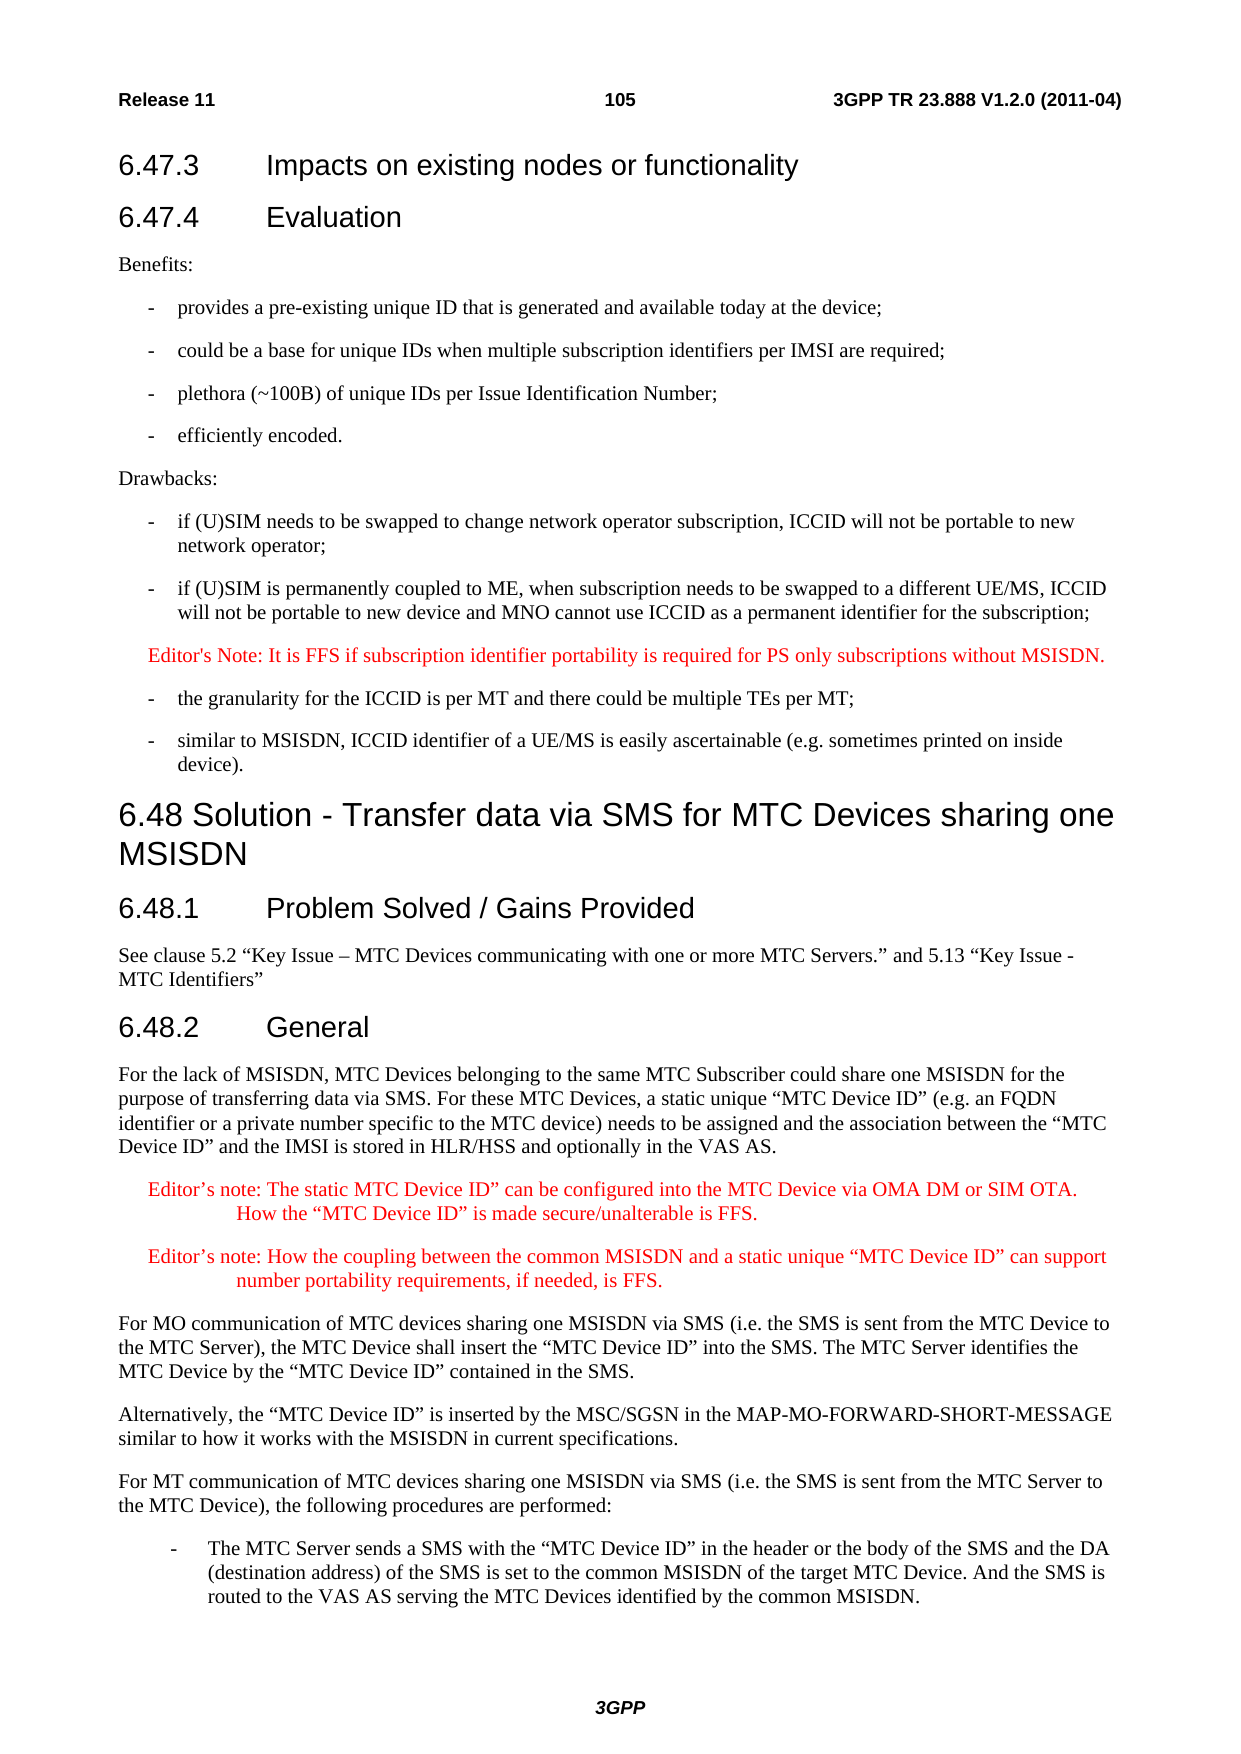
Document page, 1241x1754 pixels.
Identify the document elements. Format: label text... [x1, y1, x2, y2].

text - similar to MSISDN, ICCID identifier of a UE/MS is easily ascertainable (e.g. sometimes printed on inside device). [148, 728, 1122, 776]
text For the lack of MSISDN, MTC Devices belonging to the same MTC Subscriber could share one MSISDN for the purpose of transferring data via SMS. For these MTC Devices, a static unique “MTC Device ID” (e.g. an FQDN identifier or a private number specific to the MTC device) needs to be assigned and the association between the “MTC Device ID” and the IMSI is stored in HLR/HSS and optionally in the VAS AS. [118, 1062, 1122, 1158]
text - efficiently encoded. [148, 423, 1122, 447]
text - if (U)SIM needs to be swapped to change network operator subscription, ICCID will not be portable to new network operator; [148, 509, 1122, 557]
text Editor’s note: The static MTC Device ID” can be configured into the MTC Device via OMA DM or SIM OTA. How the “MTC Device ID” is made secure/unalterable is FFS. [148, 1177, 1122, 1225]
text Alternatively, the “MTC Device ID” is inserted by the MSC/SGSN in the MAP-MO-FORWARD-SHORT-MESSAGE similar to how it works with the MSISDN in current specifications. [118, 1402, 1122, 1450]
text - could be a base for unique IDs when multiple subscription identifiers per IMSI are required; [148, 338, 1122, 362]
subtitle 6.48.2 General [118, 1010, 1122, 1043]
list The MTC Server sends a SMS with the “MTC Device ID” in the header or the body of the SMS and the DA (destination address) of the SMS is set to the common MSISDN of the target MTC Device. And the SMS is routed to the VAS AS serving the MTC Devices identified by the common MSISDN. [170, 1536, 1122, 1608]
subtitle 6.48 Solution - Transfer data via SMS for MTC Devices sharing one MSISDN [118, 795, 1122, 872]
text Editor’s note: How the coupling between the common MSISDN and a static unique “MTC Device ID” can support number portability requirements, if needed, is FFS. [148, 1244, 1122, 1292]
text - provides a pre-existing unique ID that is generated and available today at the device; [148, 295, 1122, 319]
text Benefits: [118, 252, 1122, 276]
text - if (U)SIM is permanently coupled to ME, when subscription needs to be swapped to a different UE/MS, ICCID will not be portable to new device and MNO cannot use ICCID as a permanent identifier for the subscription; [148, 576, 1122, 624]
text Drawbacks: [118, 466, 1122, 490]
subtitle 6.47.4 Evaluation [118, 200, 1122, 233]
text Editor's Note: It is FFS if subscription identifier portability is required for PS only subscriptions without MSISDN. [148, 643, 1122, 667]
text For MT communication of MTC devices sharing one MSISDN via SMS (i.e. the SMS is sent from the MTC Server to the MTC Device), the following procedures are performed: [118, 1469, 1122, 1517]
text - the granularity for the ICCID is per MT and there could be multiple TEs per MT; [148, 686, 1122, 709]
text - plethora (~100B) of unique IDs per Issue Identification Number; [148, 381, 1122, 404]
subtitle 6.48.1 Problem Solved / Gains Provided [118, 891, 1122, 924]
text See clause 5.2 “Key Issue – MTC Devices communicating with one or more MTC Servers.” and 5.13 “Key Issue - MTC Identifiers” [118, 943, 1122, 991]
text For MO communication of MTC devices sharing one MSISDN via SMS (i.e. the SMS is sent from the MTC Device to the MTC Server), the MTC Device shall insert the “MTC Device ID” into the SMS. The MTC Server identifies the MTC Device by the “MTC Device ID” contained in the SMS. [118, 1311, 1122, 1383]
subtitle 6.47.3 Impacts on existing nodes or functionality [118, 147, 1122, 181]
